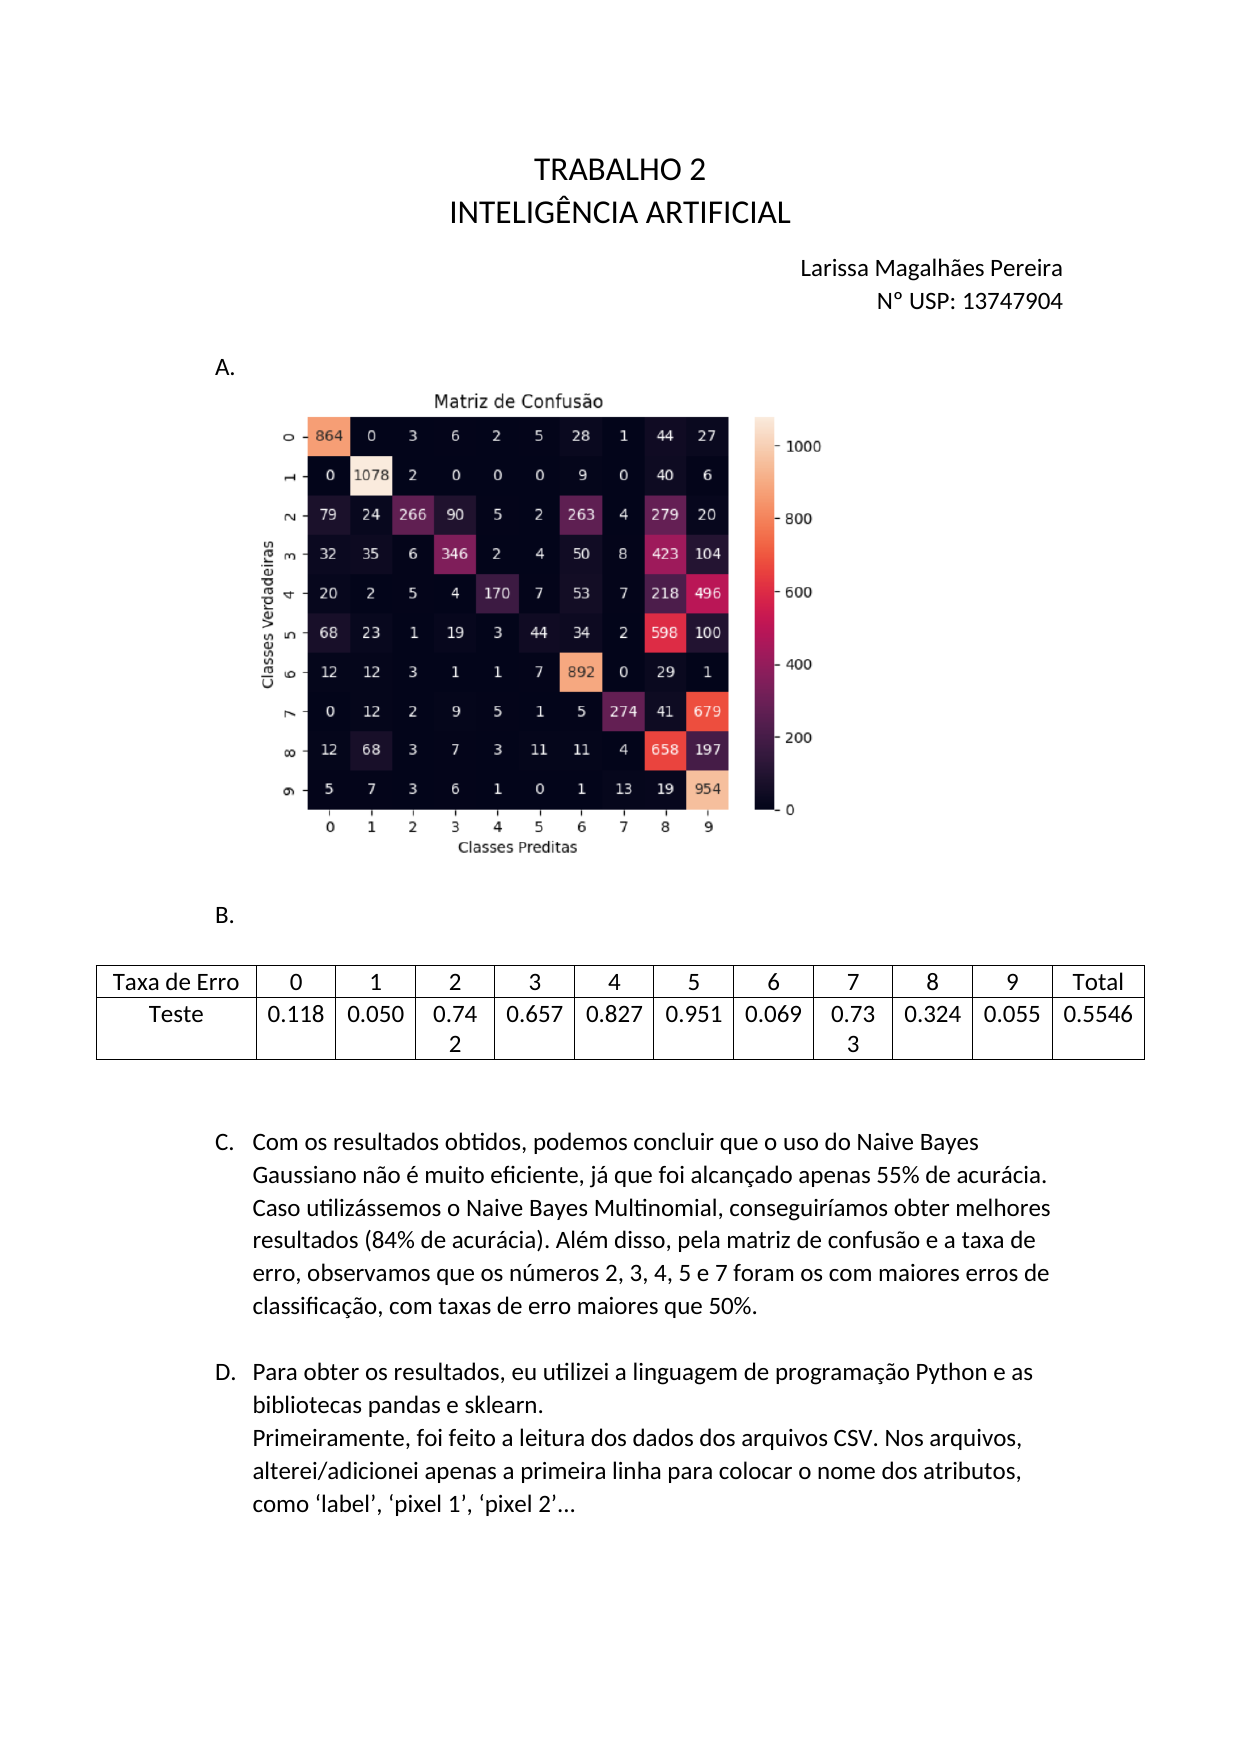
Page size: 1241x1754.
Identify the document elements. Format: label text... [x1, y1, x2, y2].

table_cell 0.657 [495, 998, 574, 1059]
list Primeiramente, foi feito a leitura dos dados dos arquivos CSV. Nos arquivos, alterei/adicionei apenas a primeira linha para colocar o nome dos atributos, como ‘label’, ‘pixel 1’, ‘pixel 2’... [252, 1422, 1063, 1518]
table_header 5 [654, 966, 733, 997]
table_cell 0.069 [734, 998, 813, 1059]
table_cell 0.050 [336, 998, 415, 1059]
table_cell 0.324 [893, 998, 972, 1059]
table_cell 0.742 [416, 998, 494, 1059]
table_cell 0.827 [575, 998, 653, 1059]
list Para obter os resultados, eu utilizei a linguagem de programação Python e as bibliotecas pandas e sklearn. [215, 1356, 1063, 1420]
table_cell 0.733 [814, 998, 892, 1059]
text Larissa Magalhães Pereira [177, 252, 1063, 283]
text Nº USP: 13747904 [177, 285, 1063, 316]
text INTELIGÊNCIA ARTIFICIAL [177, 192, 1063, 232]
table_cell 0.5546 [1053, 998, 1144, 1059]
table_header 1 [336, 966, 415, 997]
table_header Total [1053, 966, 1144, 997]
picture [252, 383, 831, 865]
table_header 6 [734, 966, 813, 997]
table_header Taxa de Erro [97, 966, 256, 997]
table_header 9 [973, 966, 1052, 997]
table_cell 0.055 [973, 998, 1052, 1059]
table_cell Teste [97, 998, 256, 1059]
table_header 3 [495, 966, 574, 997]
table_header 4 [575, 966, 653, 997]
table_header 7 [814, 966, 892, 997]
table_header 8 [893, 966, 972, 997]
list Com os resultados obtidos, podemos concluir que o uso do Naive Bayes Gaussiano não é muito eficiente, já que foi alcançado apenas 55% de acurácia. Caso utilizássemos o Naive Bayes Multinomial, conseguiríamos obter melhores resultados (84% de acurácia). Além disso, pela matriz de confusão e a taxa de erro, observamos que os números 2, 3, 4, 5 e 7 foram os com maiores erros de classificação, com taxas de erro maiores que 50%. [215, 1126, 1063, 1321]
table_cell 0.951 [654, 998, 733, 1059]
table_header 0 [257, 966, 335, 997]
table_cell 0.118 [257, 998, 335, 1059]
table_header 2 [416, 966, 494, 997]
text TRABALHO 2 [177, 148, 1063, 188]
